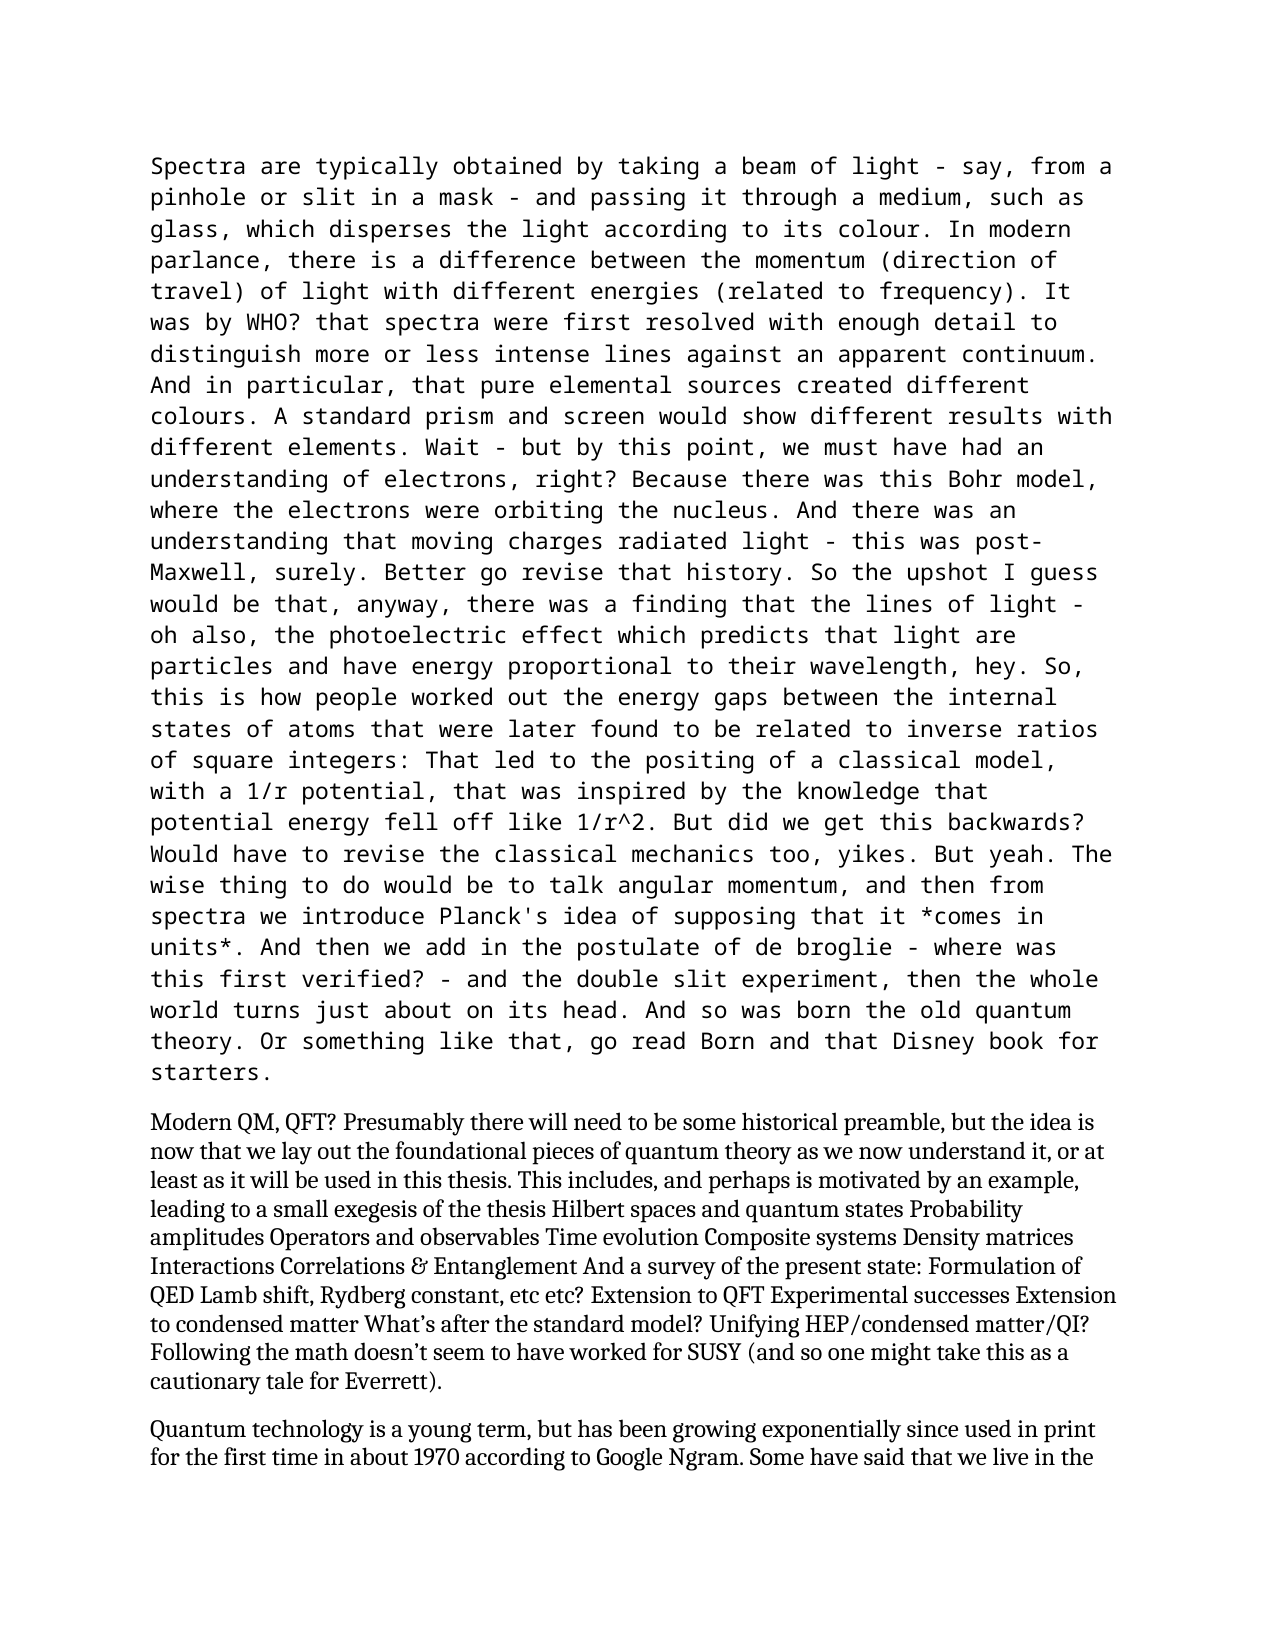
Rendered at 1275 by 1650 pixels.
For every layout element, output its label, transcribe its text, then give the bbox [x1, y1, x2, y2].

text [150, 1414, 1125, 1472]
text Spectra are typically obtained by taking a beam of light - say, from a pinhole or slit in a mask - and passing it through a medium, such as glass, which disperses the light according to its colour. In modern parlance, there is a difference between the momentum (direction of travel) of light with different energies (related to frequency). It was by WHO? that spectra were first resolved with enough detail to distinguish more or less intense lines against an apparent continuum. And in particular, that pure elemental sources created different colours. A standard prism and screen would show different results with different elements. Wait - but by this point, we must have had an understanding of electrons, right? Because there was this Bohr model, where the electrons were orbiting the nucleus. And there was an understanding that moving charges radiated light - this was post-Maxwell, surely. Better go revise that history. So the upshot I guess would be that, anyway, there was a finding that the lines of light - oh also, the photoelectric effect which predicts that light are particles and have energy proportional to their wavelength, hey. So, this is how people worked out the energy gaps between the internal states of atoms that were later found to be related to inverse ratios of square integers: That led to the positing of a classical model, with a 1/r potential, that was inspired by the knowledge that potential energy fell off like 1/r^2. But did we get this backwards? Would have to revise the classical mechanics too, yikes. But yeah. The wise thing to do would be to talk angular momentum, and then from spectra we introduce Planck's idea of supposing that it *comes in units*. And then we add in the postulate of de broglie - where was this first verified? - and the double slit experiment, then the whole world turns just about on its head. And so was born the old quantum theory. Or something like that, go read Born and that Disney book for starters. [150, 150, 1125, 1087]
text Modern QM, QFT? Presumably there will need to be some historical preamble, but the idea is now that we lay out the foundational pieces of quantum theory as we now understand it, or at least as it will be used in this thesis. This includes, and perhaps is motivated by an example, leading to a small exegesis of the thesis Hilbert spaces and quantum states Probability amplitudes Operators and observables Time evolution Composite systems Density matrices Interactions Correlations & Entanglement And a survey of the present state: Formulation of QED Lamb shift, Rydberg constant, etc etc? Extension to QFT Experimental successes Extension to condensed matter What’s after the standard model? Unifying HEP/condensed matter/QI? Following the math doesn’t seem to have worked for SUSY (and so one might take this as a cautionary tale for Everrett). [150, 1108, 1125, 1396]
